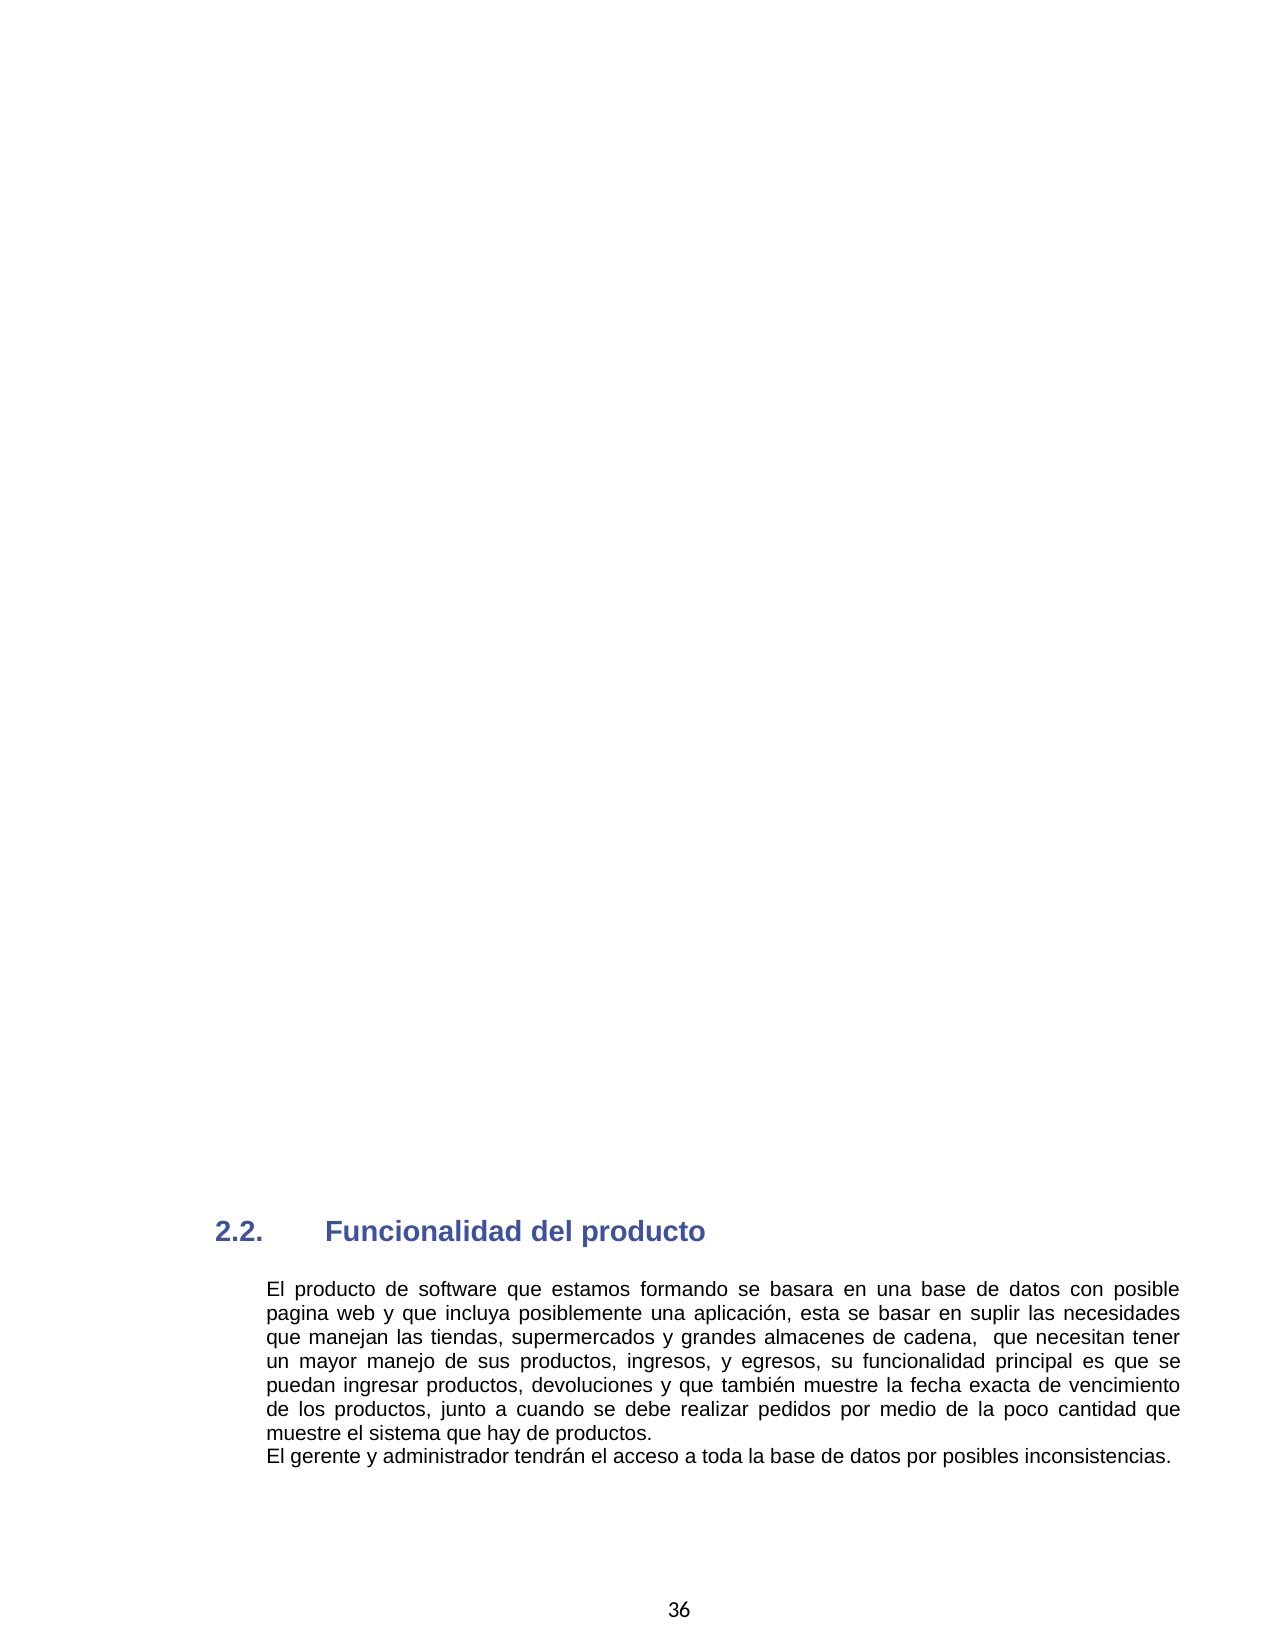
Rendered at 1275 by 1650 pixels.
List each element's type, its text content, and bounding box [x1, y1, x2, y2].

text El gerente y administrador tendrán el acceso a toda la base de datos por posibles inconsistencias. [266, 1444, 1182, 1468]
text El producto de software que estamos formando se basara en una base de datos con posible pagina web y que incluya posiblemente una aplicación, esta se basar en suplir las necesidades que manejan las tiendas, supermercados y grandes almacenes de cadena, que necesitan tener un mayor manejo de sus productos, ingresos, y egresos, su funcionalidad principal es que se puedan ingresar productos, devoluciones y que también muestre la fecha exacta de vencimiento de los productos, junto a cuando se debe realizar pedidos por medio de la poco cantidad que muestre el sistema que hay de productos. [266, 1277, 1182, 1444]
subtitle Funcionalidad del producto [215, 1214, 1237, 1247]
